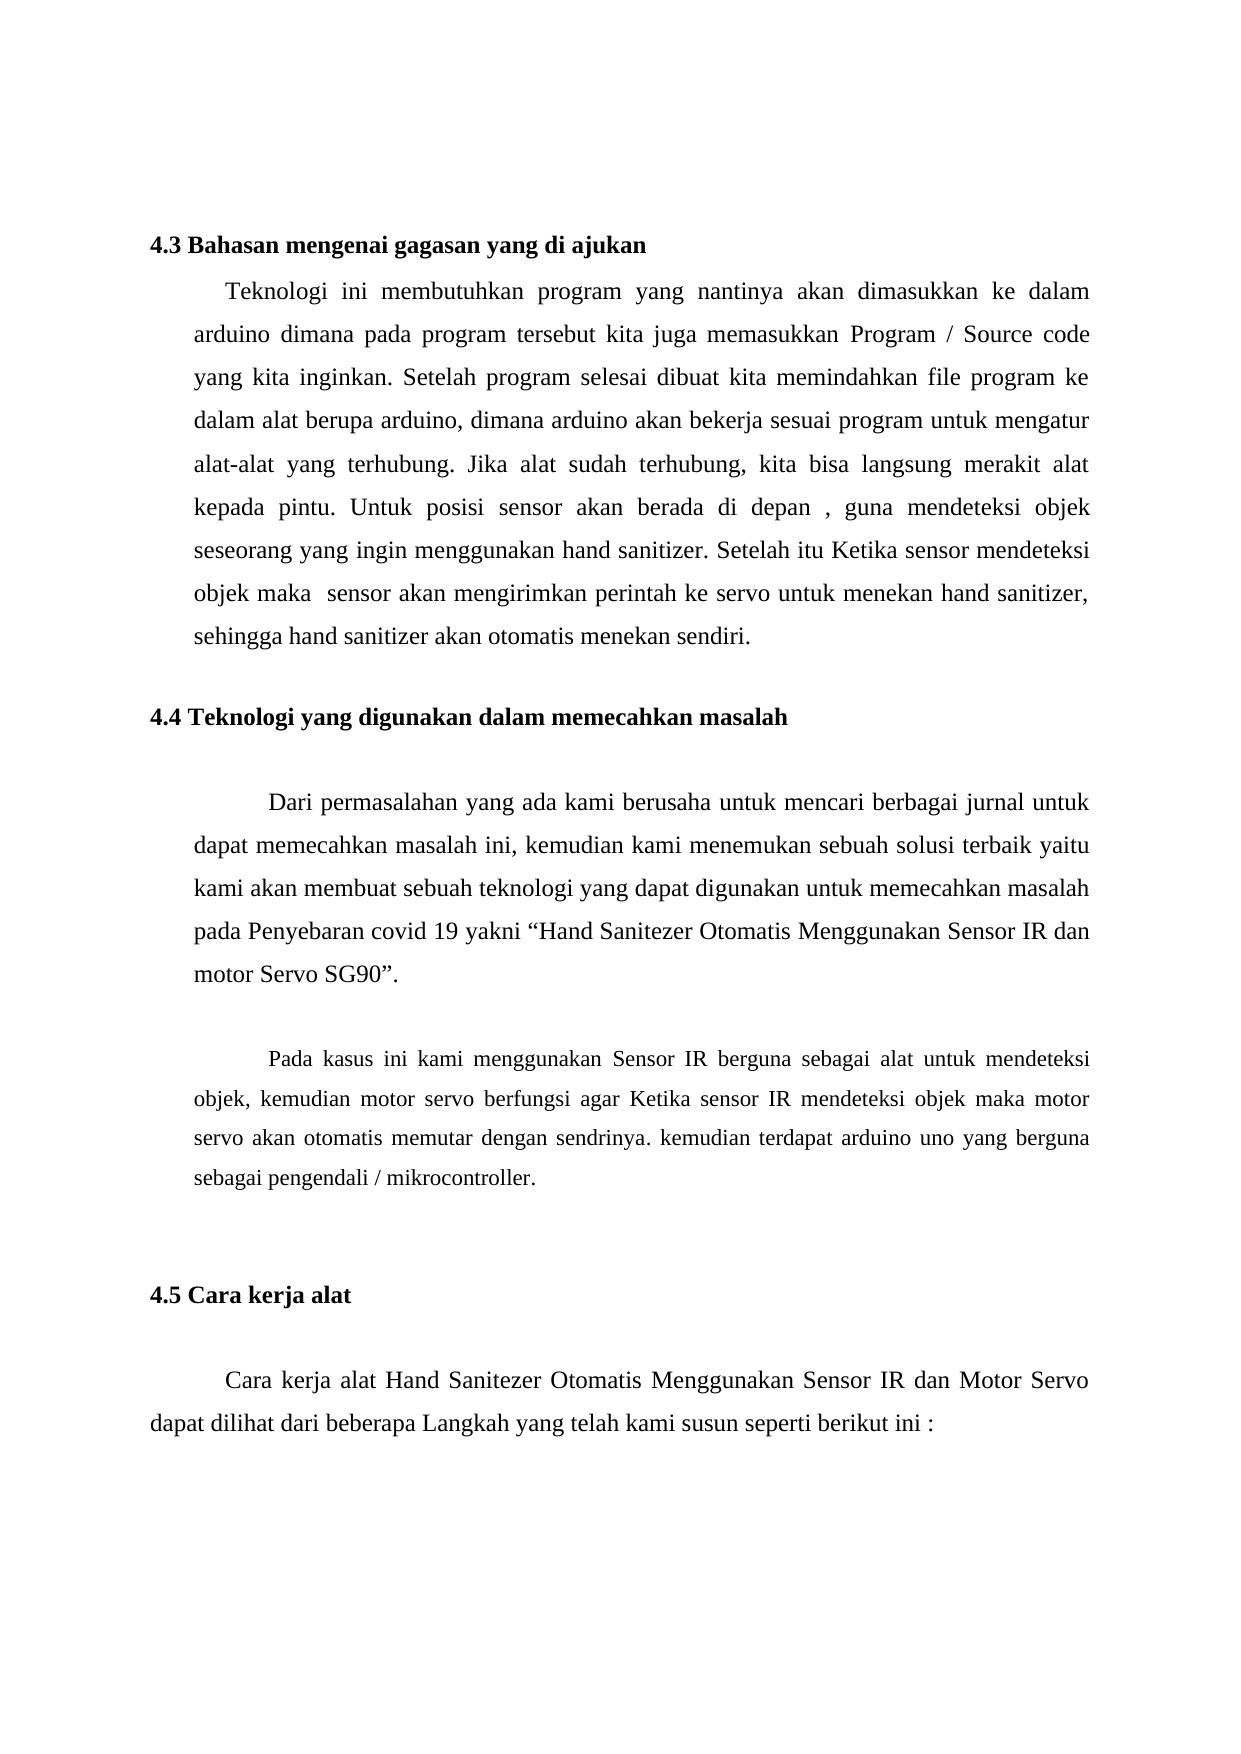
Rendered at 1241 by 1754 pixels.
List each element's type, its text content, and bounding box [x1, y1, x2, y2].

subtitle 4.5 Cara kerja alat [150, 1280, 1090, 1309]
text Pada kasus ini kami menggunakan Sensor IR berguna sebagai alat untuk mendeteksi objek, kemudian motor servo berfungsi agar Ketika sensor IR mendeteksi objek maka motor servo akan otomatis memutar dengan sendrinya. kemudian terdapat arduino uno yang berguna sebagai pengendali / mikrocontroller. [194, 1046, 1090, 1190]
text Dari permasalahan yang ada kami berusaha untuk mencari berbagai jurnal untuk dapat memecahkan masalah ini, kemudian kami menemukan sebuah solusi terbaik yaitu kami akan membuat sebuah teknologi yang dapat digunakan untuk memecahkan masalah pada Penyebaran covid 19 yakni “Hand Sanitezer Otomatis Menggunakan Sensor IR dan motor Servo SG90”. [194, 787, 1090, 988]
text Cara kerja alat Hand Sanitezer Otomatis Menggunakan Sensor IR dan Motor Servo dapat dilihat dari beberapa Langkah yang telah kami susun seperti berikut ini : [150, 1365, 1090, 1437]
subtitle 4.3 Bahasan mengenai gagasan yang di ajukan [150, 231, 1090, 259]
subtitle 4.4 Teknologi yang digunakan dalam memecahkan masalah [150, 702, 1090, 731]
text Teknologi ini membutuhkan program yang nantinya akan dimasukkan ke dalam arduino dimana pada program tersebut kita juga memasukkan Program / Source code yang kita inginkan. Setelah program selesai dibuat kita memindahkan file program ke dalam alat berupa arduino, dimana arduino akan bekerja sesuai program untuk mengatur alat-alat yang terhubung. Jika alat sudah terhubung, kita bisa langsung merakit alat kepada pintu. Untuk posisi sensor akan berada di depan , guna mendeteksi objek seseorang yang ingin menggunakan hand sanitizer. Setelah itu Ketika sensor mendeteksi objek maka sensor akan mengirimkan perintah ke servo untuk menekan hand sanitizer, sehingga hand sanitizer akan otomatis menekan sendiri. [194, 276, 1090, 650]
